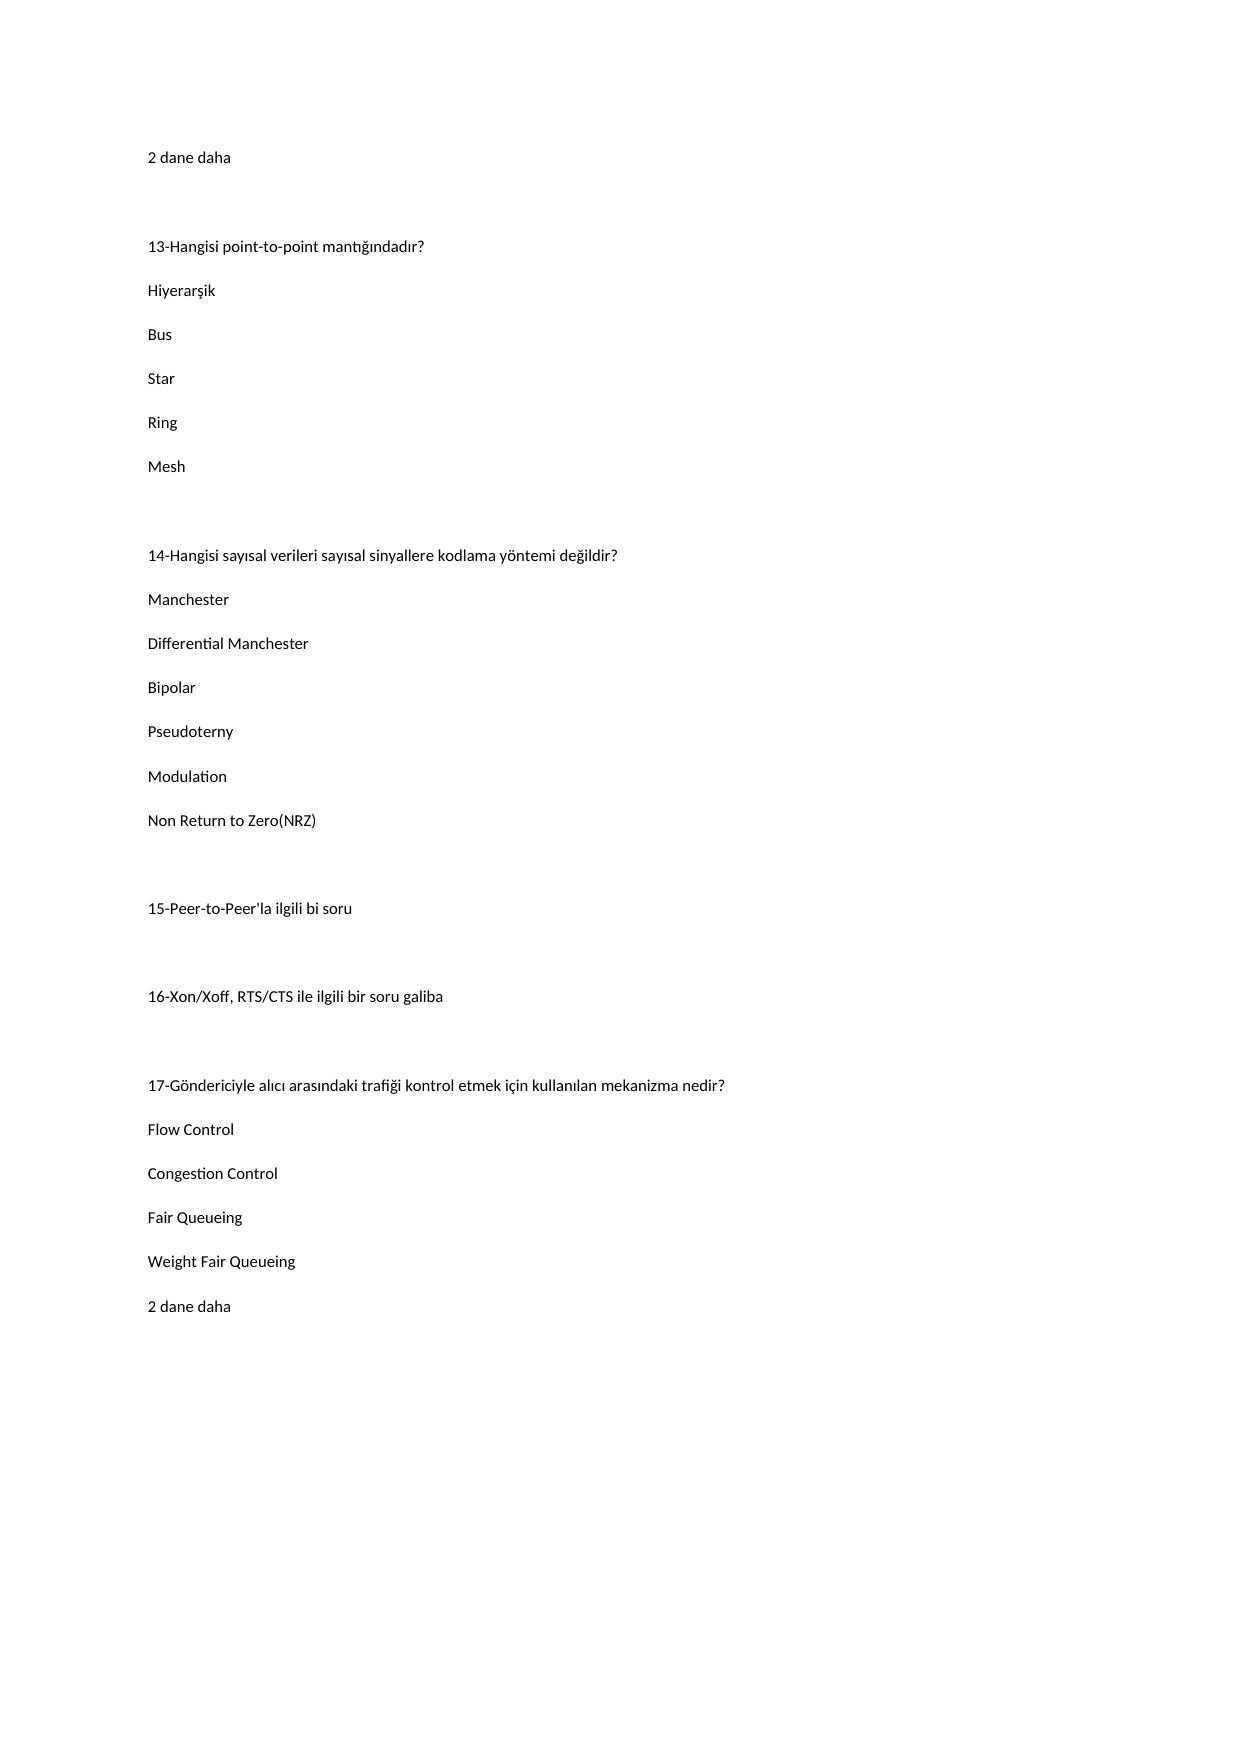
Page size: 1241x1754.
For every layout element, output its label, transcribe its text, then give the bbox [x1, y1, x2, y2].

text 14-Hangisi sayısal verileri sayısal sinyallere kodlama yöntemi değildir? [148, 545, 1093, 565]
text Mesh [148, 457, 1093, 477]
text Congestion Control [148, 1163, 1093, 1184]
text Bus [148, 324, 1093, 344]
text Ring [148, 413, 1093, 433]
text Bipolar [148, 678, 1093, 698]
text 13-Hangisi point-to-point mantığındadır? [148, 236, 1093, 256]
text Flow Control [148, 1119, 1093, 1139]
text 15-Peer-to-Peer'la ilgili bi soru [148, 898, 1093, 919]
text 2 dane daha [148, 148, 1093, 168]
text 17-Göndericiyle alıcı arasındaki trafiği kontrol etmek için kullanılan mekanizma nedir? [148, 1075, 1093, 1095]
text 16-Xon/Xoff, RTS/CTS ile ilgili bir soru galiba [148, 987, 1093, 1007]
text Non Return to Zero(NRZ) [148, 810, 1093, 830]
text Differential Manchester [148, 633, 1093, 654]
text Star [148, 368, 1093, 389]
text 2 dane daha [148, 1296, 1093, 1316]
text Pseudoterny [148, 722, 1093, 742]
text Hiyerarşik [148, 280, 1093, 300]
text Fair Queueing [148, 1208, 1093, 1228]
text Manchester [148, 589, 1093, 609]
text Weight Fair Queueing [148, 1252, 1093, 1272]
text Modulation [148, 766, 1093, 786]
